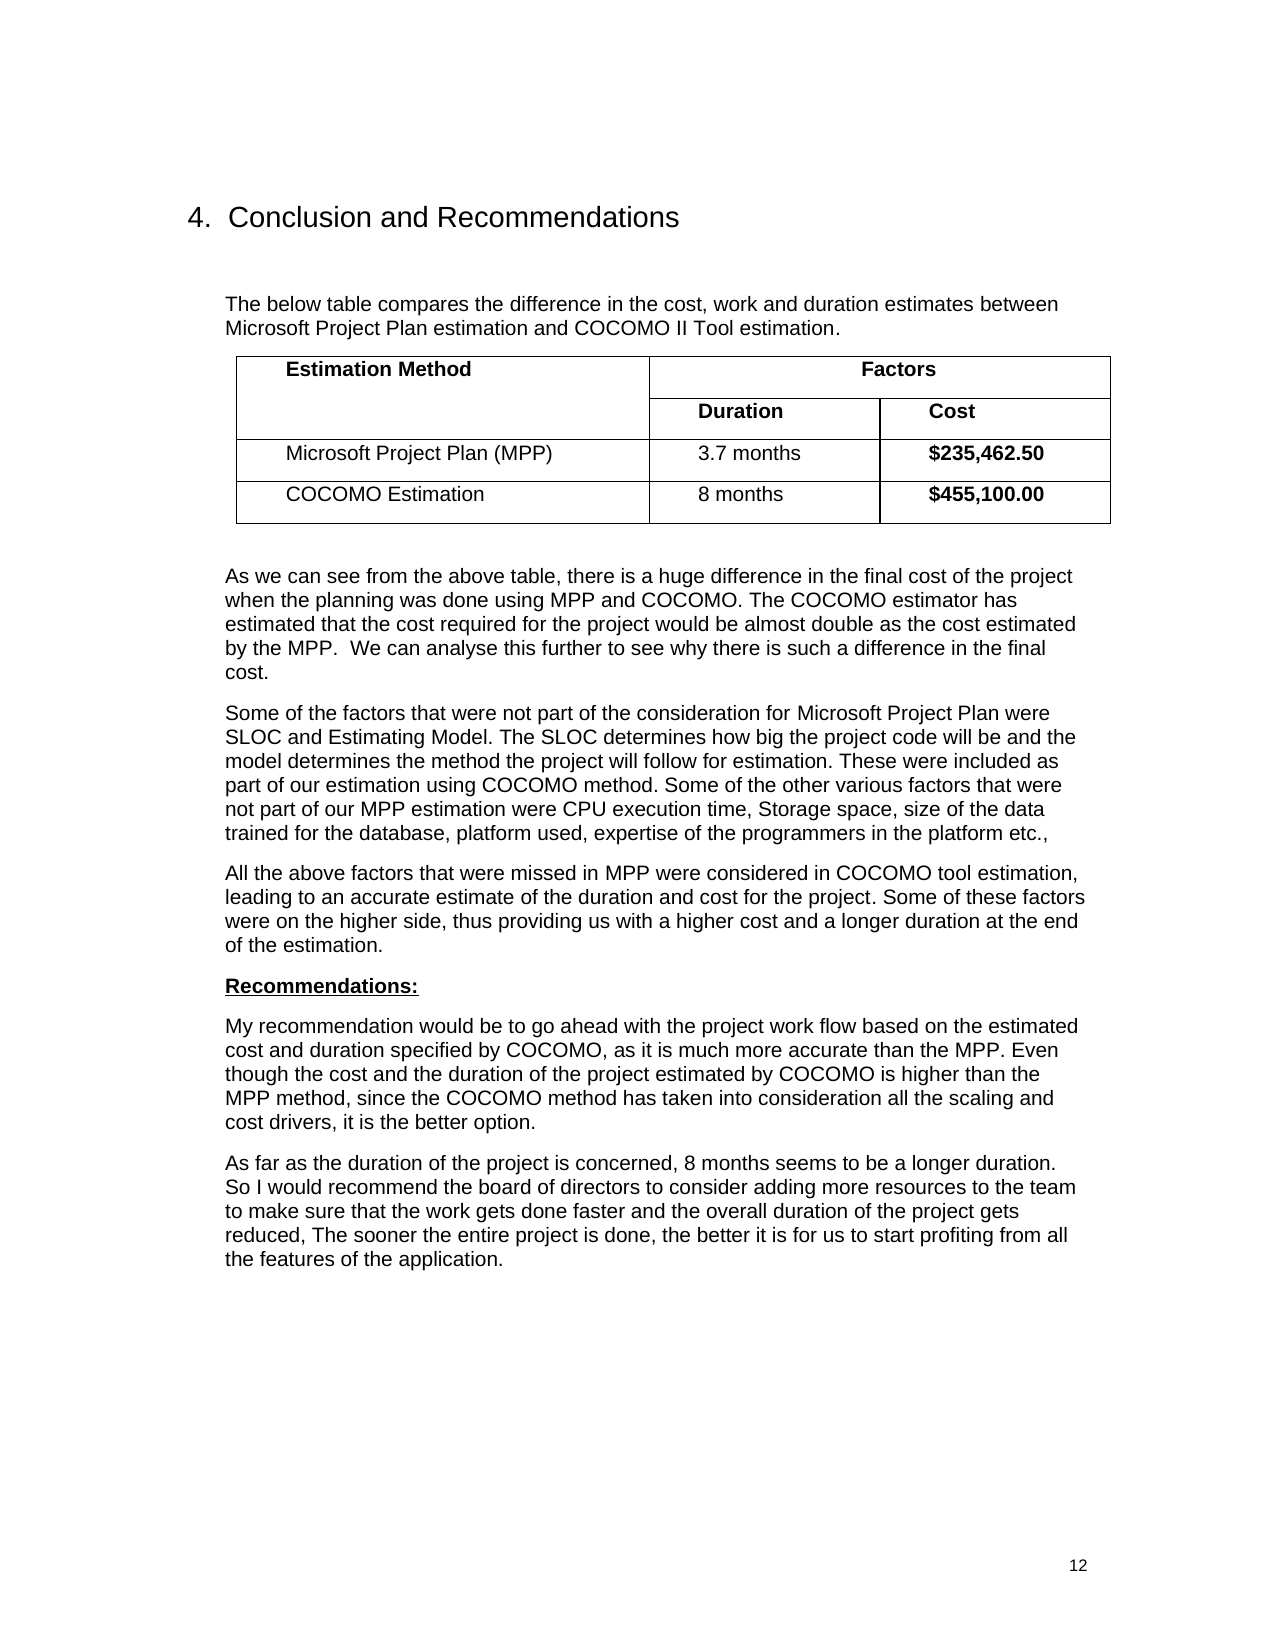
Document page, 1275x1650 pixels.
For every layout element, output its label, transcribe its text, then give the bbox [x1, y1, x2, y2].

table_header Estimation Method [237, 357, 649, 439]
table_cell 8 months [650, 482, 879, 523]
table_header Factors [650, 357, 1110, 398]
text Recommendations: [225, 974, 1087, 998]
table_cell Microsoft Project Plan (MPP) [237, 440, 649, 481]
text Some of the factors that were not part of the consideration for Microsoft Project Plan were SLOC and Estimating Model. The SLOC determines how big the project code will be and the model determines the method the project will follow for estimation. These were included as part of our estimation using COCOMO method. Some of the other various factors that were not part of our MPP estimation were CPU execution time, Storage space, size of the data trained for the database, platform used, expertise of the programmers in the platform etc., [225, 701, 1087, 844]
table_cell Cost [881, 399, 1110, 439]
subtitle 4. Conclusion and Recommendations [187, 200, 1087, 233]
text As we can see from the above table, there is a huge difference in the final cost of the project when the planning was done using MPP and COCOMO. The COCOMO estimator has estimated that the cost required for the project would be almost double as the cost estimated by the MPP. We can analyse this further to see why there is such a difference in the final cost. [225, 564, 1087, 684]
table_cell $455,100.00 [881, 482, 1110, 523]
text The below table compares the difference in the cost, work and duration estimates between Microsoft Project Plan estimation and COCOMO II Tool estimation. [225, 291, 1087, 339]
table_cell COCOMO Estimation [237, 482, 649, 523]
table_cell 3.7 months [650, 440, 879, 481]
table_cell Duration [650, 399, 879, 439]
table_cell $235,462.50 [881, 440, 1110, 481]
text As far as the duration of the project is concerned, 8 months seems to be a longer duration. So I would recommend the board of directors to consider adding more resources to the team to make sure that the work gets done faster and the overall duration of the project gets reduced, The sooner the entire project is done, the better it is for us to start profiting from all the features of the application. [225, 1151, 1087, 1271]
text My recommendation would be to go ahead with the project work flow based on the estimated cost and duration specified by COCOMO, as it is much more accurate than the MPP. Even though the cost and the duration of the project estimated by COCOMO is higher than the MPP method, since the COCOMO method has taken into consideration all the scaling and cost drivers, it is the better option. [225, 1014, 1087, 1134]
text All the above factors that were missed in MPP were considered in COCOMO tool estimation, leading to an accurate estimate of the duration and cost for the project. Some of these factors were on the higher side, thus providing us with a higher cost and a longer duration at the end of the estimation. [225, 861, 1087, 957]
